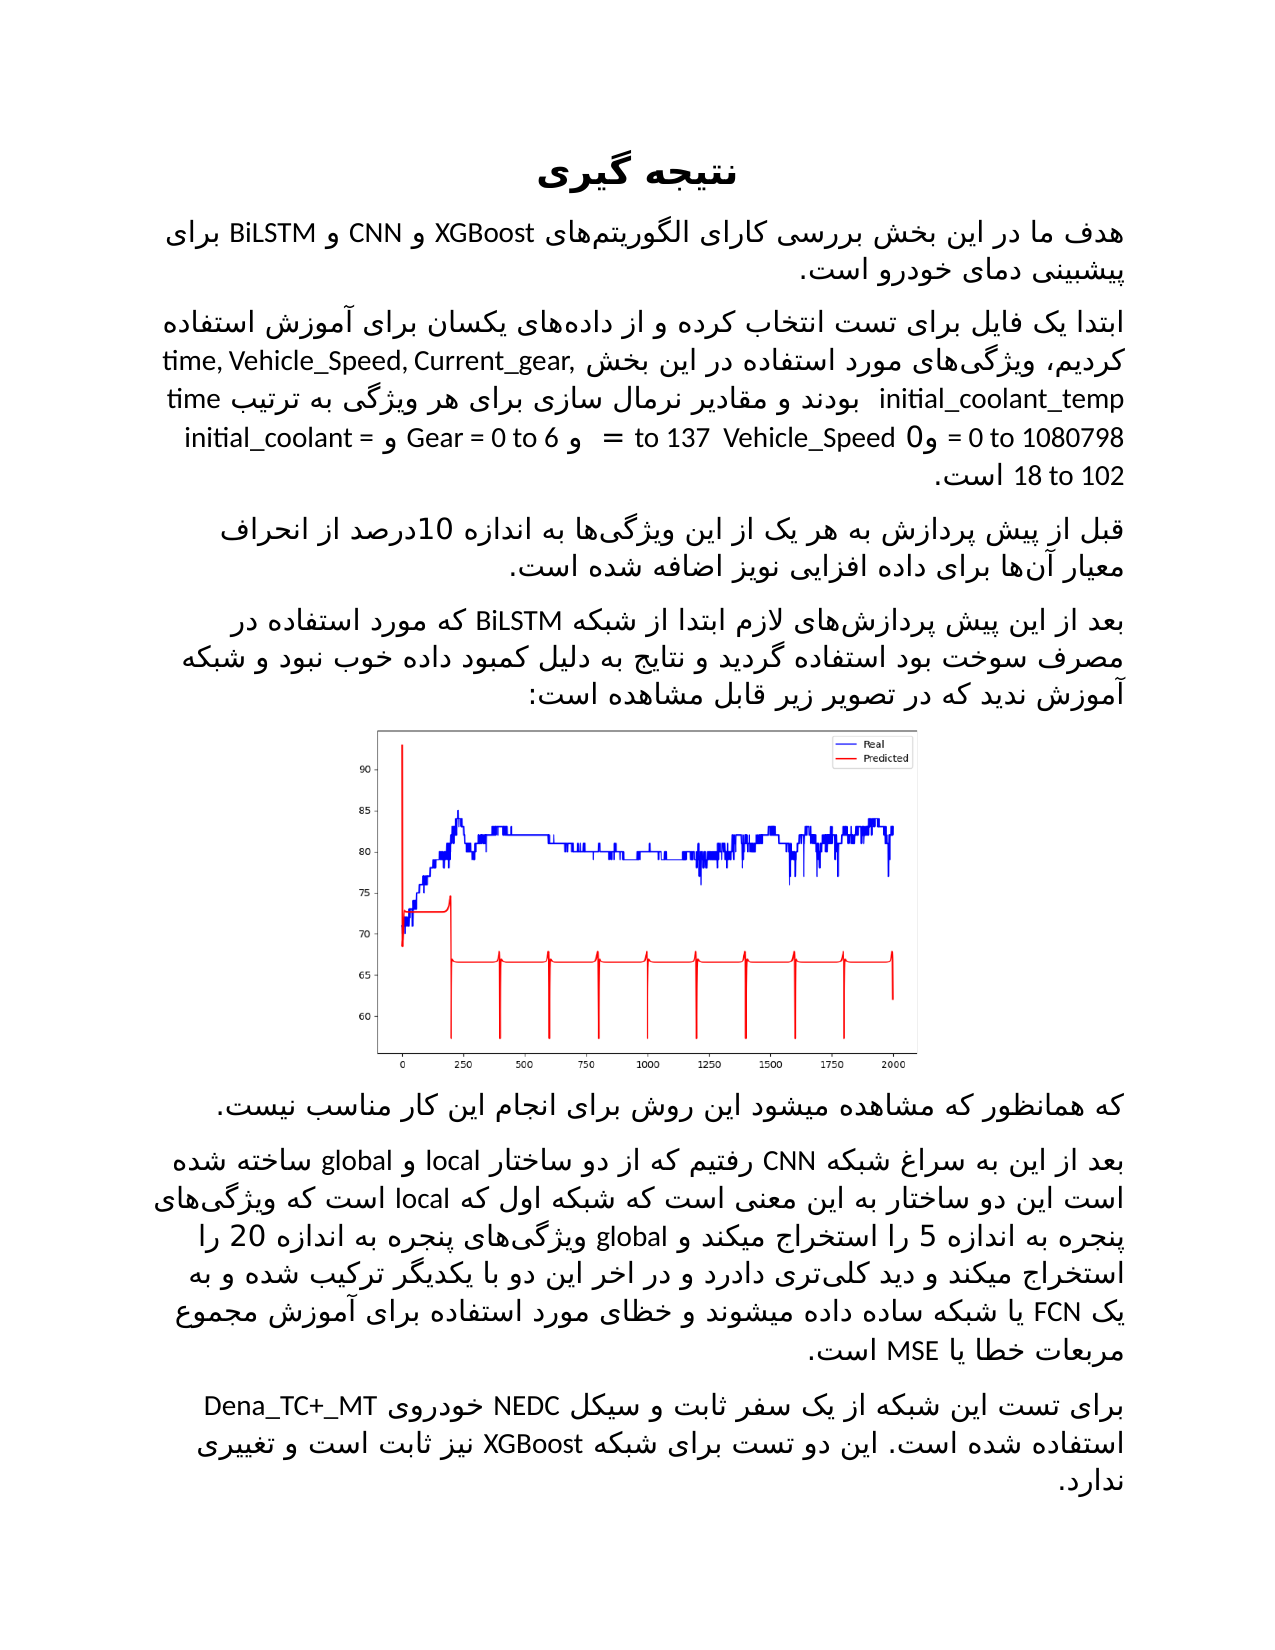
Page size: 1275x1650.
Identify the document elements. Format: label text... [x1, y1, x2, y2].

text ابتدا یک فایل برای تست انتخاب کرده و از داده‌های یکسان برای آموزش استفاده کردیم، ویژگی‌های مورد استفاده در این بخش time, Vehicle_Speed, Current_gear, initial_coolant_temp بودند و مقادیر نرمال سازی برای هر ویژگی به ترتیب time = 0 to 1080798 و0 to 137 Vehicle_Speed = و Gear = 0 to 6 و initial_coolant = 18 to 102 است. [150, 305, 1125, 493]
text که همانظور که مشاهده میشود این روش برای انجام این کار مناسب نیست. [150, 1088, 1125, 1122]
text نتیجه گیری [150, 150, 1125, 194]
text بعد از این پیش پردازش‌های لازم ابتدا از شبکه BiLSTM که مورد استفاده در مصرف سوخت بود استفاده گردید و نتایج به دلیل کمبود داده خوب نبود و شبکه آموزش ندید که در تصویر زیر قابل مشاهده است: [150, 602, 1125, 711]
text برای تست این شبکه از یک سفر ثابت و سیکل NEDC خودروی Dena_TC+_MT استفاده شده است. این دو تست برای شبکه XGBoost نیز ثابت است و تغییری ندارد. [150, 1387, 1125, 1497]
picture [357, 730, 918, 1070]
text بعد از این به سراغ شبکه CNN رفتیم که از دو ساختار local و global ساخته شده است این دو ساختار به این معنی است که شبکه اول که local است که ویژگی‌های پنجره به اندازه 5 را استخراج میکند و global ویژگی‌های پنجره به اندازه 20 را استخراج میکند و دید کلی‌تری دادرد و در اخر این دو با یکدیگر ترکیب شده و به یک FCN یا شبکه ساده داده میشوند و خظای مورد استفاده برای آموزش مجموع مربعات خطا یا MSE است. [150, 1142, 1125, 1367]
text هدف ما در این بخش بررسی کارای الگوریتم‌های XGBoost و CNN و BiLSTM برای پیشبینی دمای خودرو است. [150, 214, 1125, 286]
text قبل از پیش پردازش به هر یک از این ویژگی‌ها به اندازه 10درصد از انحراف معیار آن‌ها برای داده افزایی نویز اضافه شده است. [150, 512, 1125, 583]
